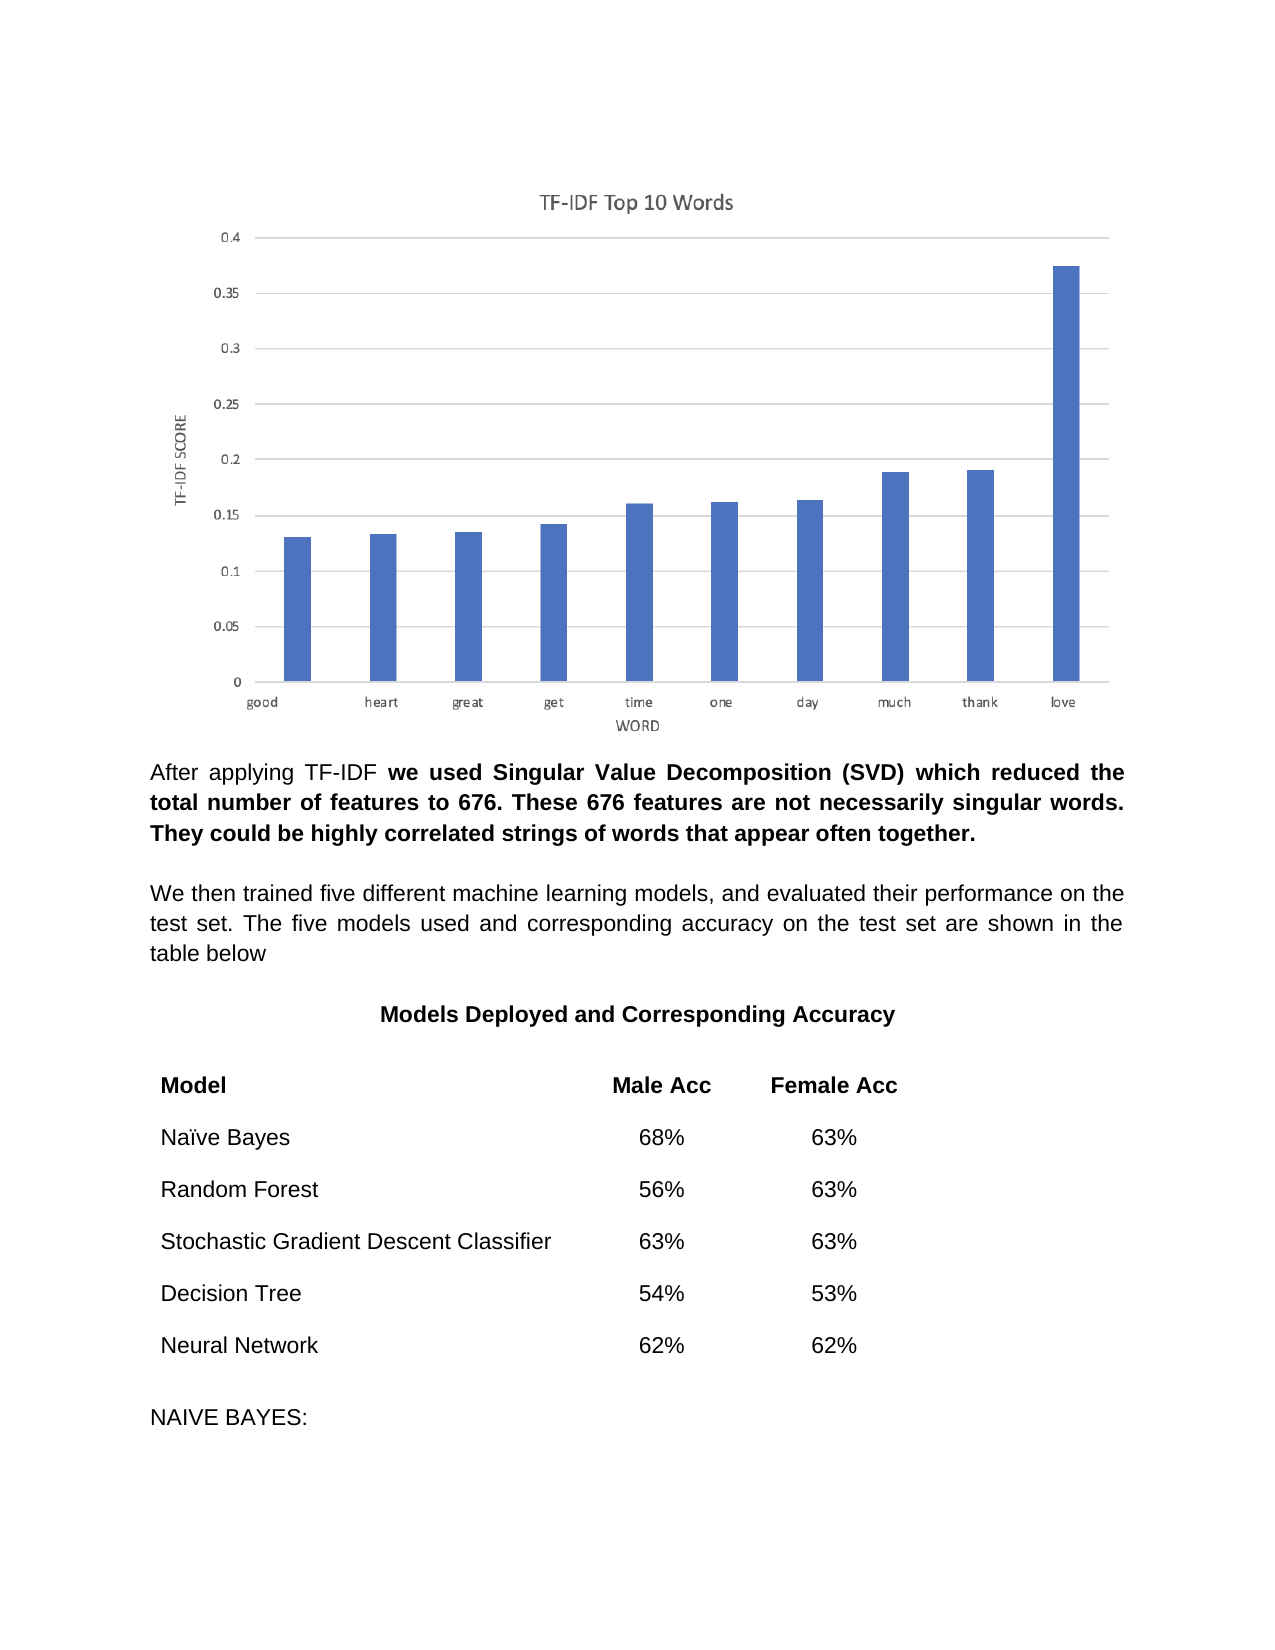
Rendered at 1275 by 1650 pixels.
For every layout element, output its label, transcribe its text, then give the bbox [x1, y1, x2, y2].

table_cell 62% [577, 1322, 746, 1374]
table_header Model [150, 1061, 577, 1113]
table_cell 63% [746, 1113, 922, 1165]
table_cell 62% [746, 1322, 922, 1374]
table_cell 56% [577, 1165, 746, 1217]
table_cell 63% [746, 1218, 922, 1269]
table_cell Naïve Bayes [150, 1113, 577, 1165]
table_cell Stochastic Gradient Descent Classifier [150, 1218, 577, 1269]
picture [150, 180, 1125, 756]
table_cell 63% [577, 1218, 746, 1269]
text Models Deployed and Corresponding Accuracy [150, 1001, 1125, 1027]
text After applying TF-IDF we used Singular Value Decomposition (SVD) which reduced the total number of features to 676. These 676 features are not necessarily singular words. They could be highly correlated strings of words that appear often together. [150, 759, 1125, 846]
table_cell Neural Network [150, 1322, 577, 1374]
text NAIVE BAYES: [150, 1404, 1125, 1430]
text We then trained five different machine learning models, and evaluated their performance on the test set. The five models used and corresponding accuracy on the test set are shown in the table below [150, 880, 1125, 967]
table_cell 54% [577, 1270, 746, 1322]
table_cell Decision Tree [150, 1270, 577, 1322]
table_cell 68% [577, 1113, 746, 1165]
table_cell 63% [746, 1165, 922, 1217]
table_cell 53% [746, 1270, 922, 1322]
table_header Male Acc [577, 1061, 746, 1113]
table_header Female Acc [746, 1061, 922, 1113]
table_cell Random Forest [150, 1165, 577, 1217]
